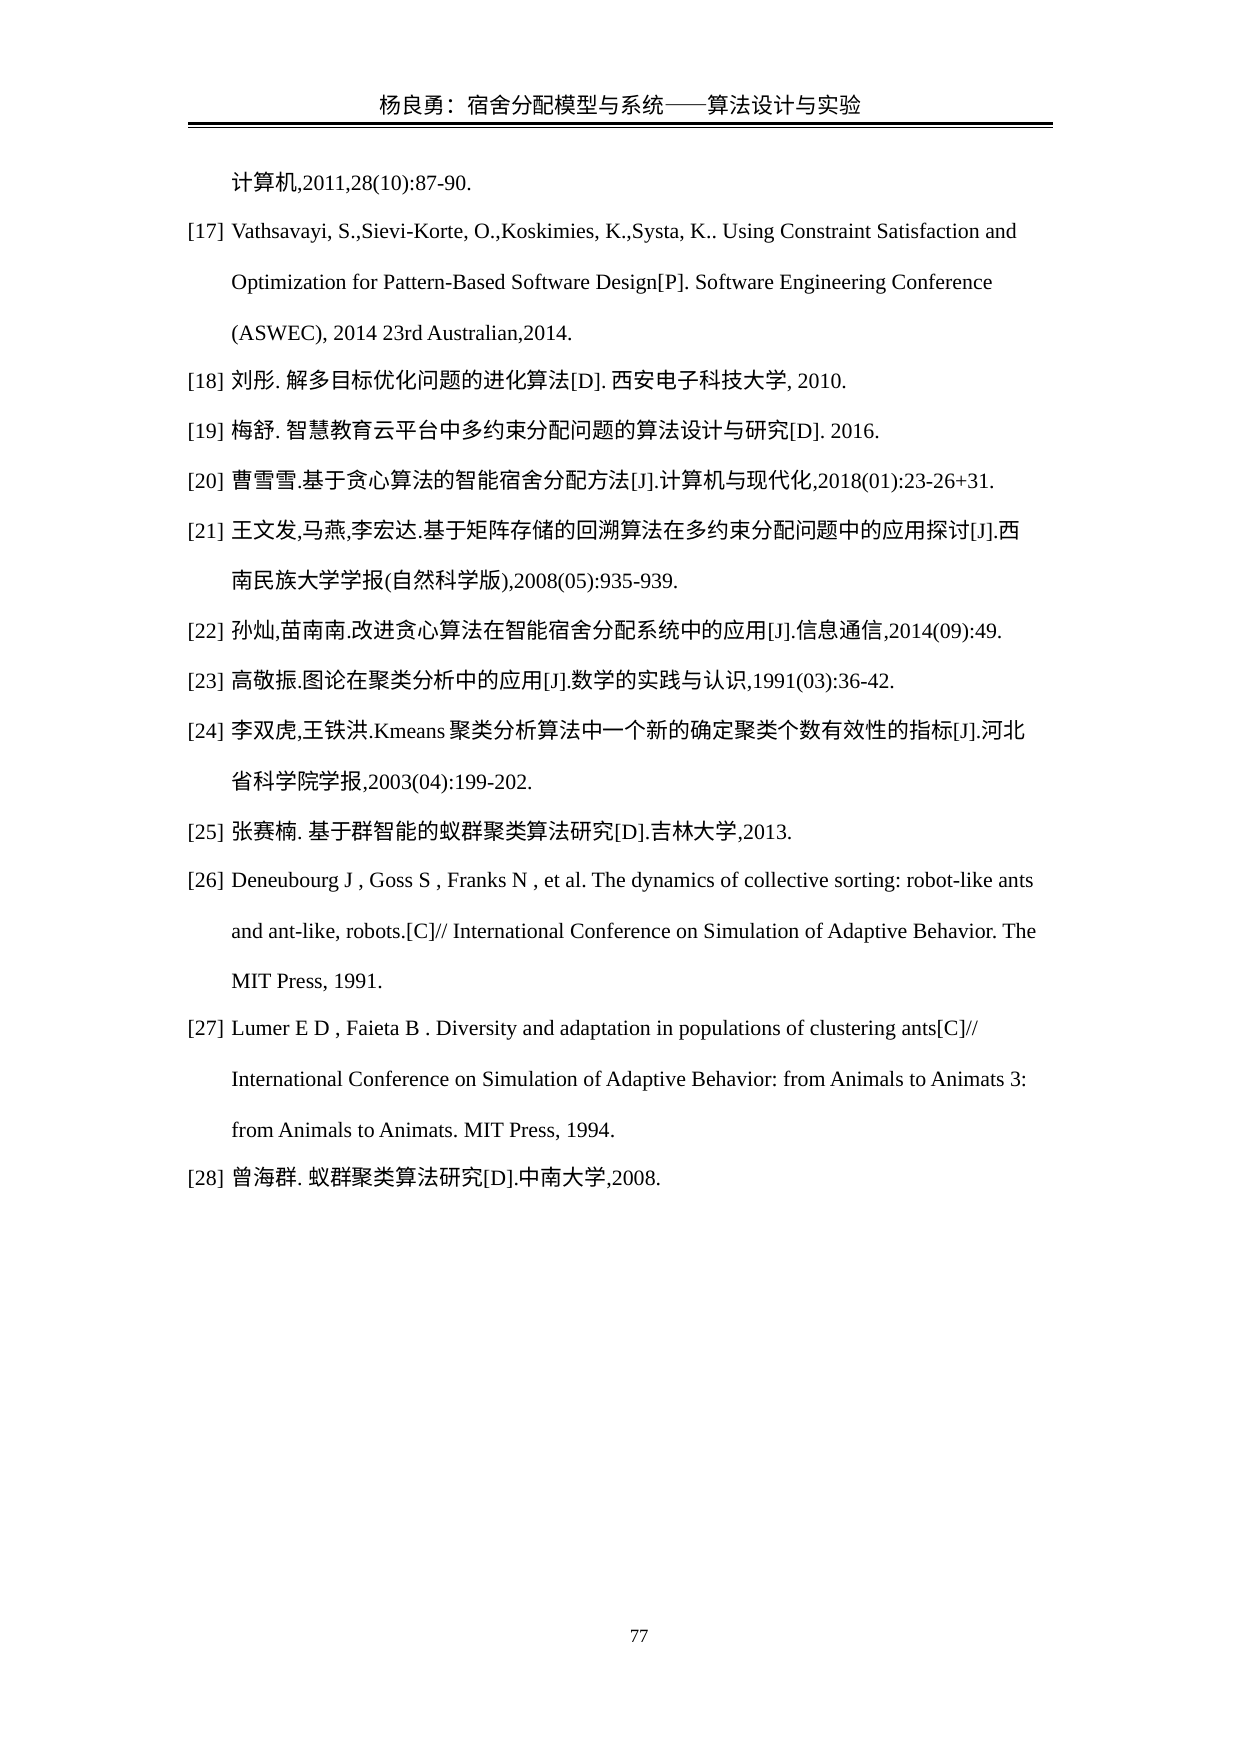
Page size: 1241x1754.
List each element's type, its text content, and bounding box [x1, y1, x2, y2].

list 张赛楠. 基于群智能的蚁群聚类算法研究[D].吉林大学,2013. [187, 812, 1040, 846]
list 刘彤. 解多目标优化问题的进化算法[D]. 西安电子科技大学, 2010. [187, 362, 1040, 396]
list 曾海群. 蚁群聚类算法研究[D].中南大学,2008. [187, 1159, 1040, 1193]
list 孙灿,苗南南.改进贪心算法在智能宿舍分配系统中的应用[J].信息通信,2014(09):49. [187, 612, 1040, 646]
list Lumer E D , Faieta B . Diversity and adaptation in populations of clustering ants[C]// International Conference on Simulation of Adaptive Behavior: from Animals to Animats 3: from Animals to Animats. MIT Press, 1994. [187, 1011, 1040, 1147]
list Vathsavayi, S.,Sievi-Korte, O.,Koskimies, K.,Systa, K.. Using Constraint Satisfaction and Optimization for Pattern-Based Software Design[P]. Software Engineering Conference (ASWEC), 2014 23rd Australian,2014. [187, 214, 1040, 349]
list 曹雪雪.基于贪心算法的智能宿舍分配方法[J].计算机与现代化,2018(01):23-26+31. [187, 462, 1040, 496]
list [187, 164, 1040, 198]
list 李双虎,王铁洪.Kmeans聚类分析算法中一个新的确定聚类个数有效性的指标[J].河北省科学院学报,2003(04):199-202. [187, 712, 1040, 797]
list 梅舒. 智慧教育云平台中多约束分配问题的算法设计与研究[D]. 2016. [187, 412, 1040, 446]
list Deneubourg J , Goss S , Franks N , et al. The dynamics of collective sorting: robot-like ants and ant-like, robots.[C]// International Conference on Simulation of Adaptive Behavior. The MIT Press, 1991. [187, 862, 1040, 998]
list 高敬振.图论在聚类分析中的应用[J].数学的实践与认识,1991(03):36-42. [187, 662, 1040, 696]
list 王文发,马燕,李宏达.基于矩阵存储的回溯算法在多约束分配问题中的应用探讨[J].西南民族大学学报(自然科学版),2008(05):935-939. [187, 511, 1040, 596]
